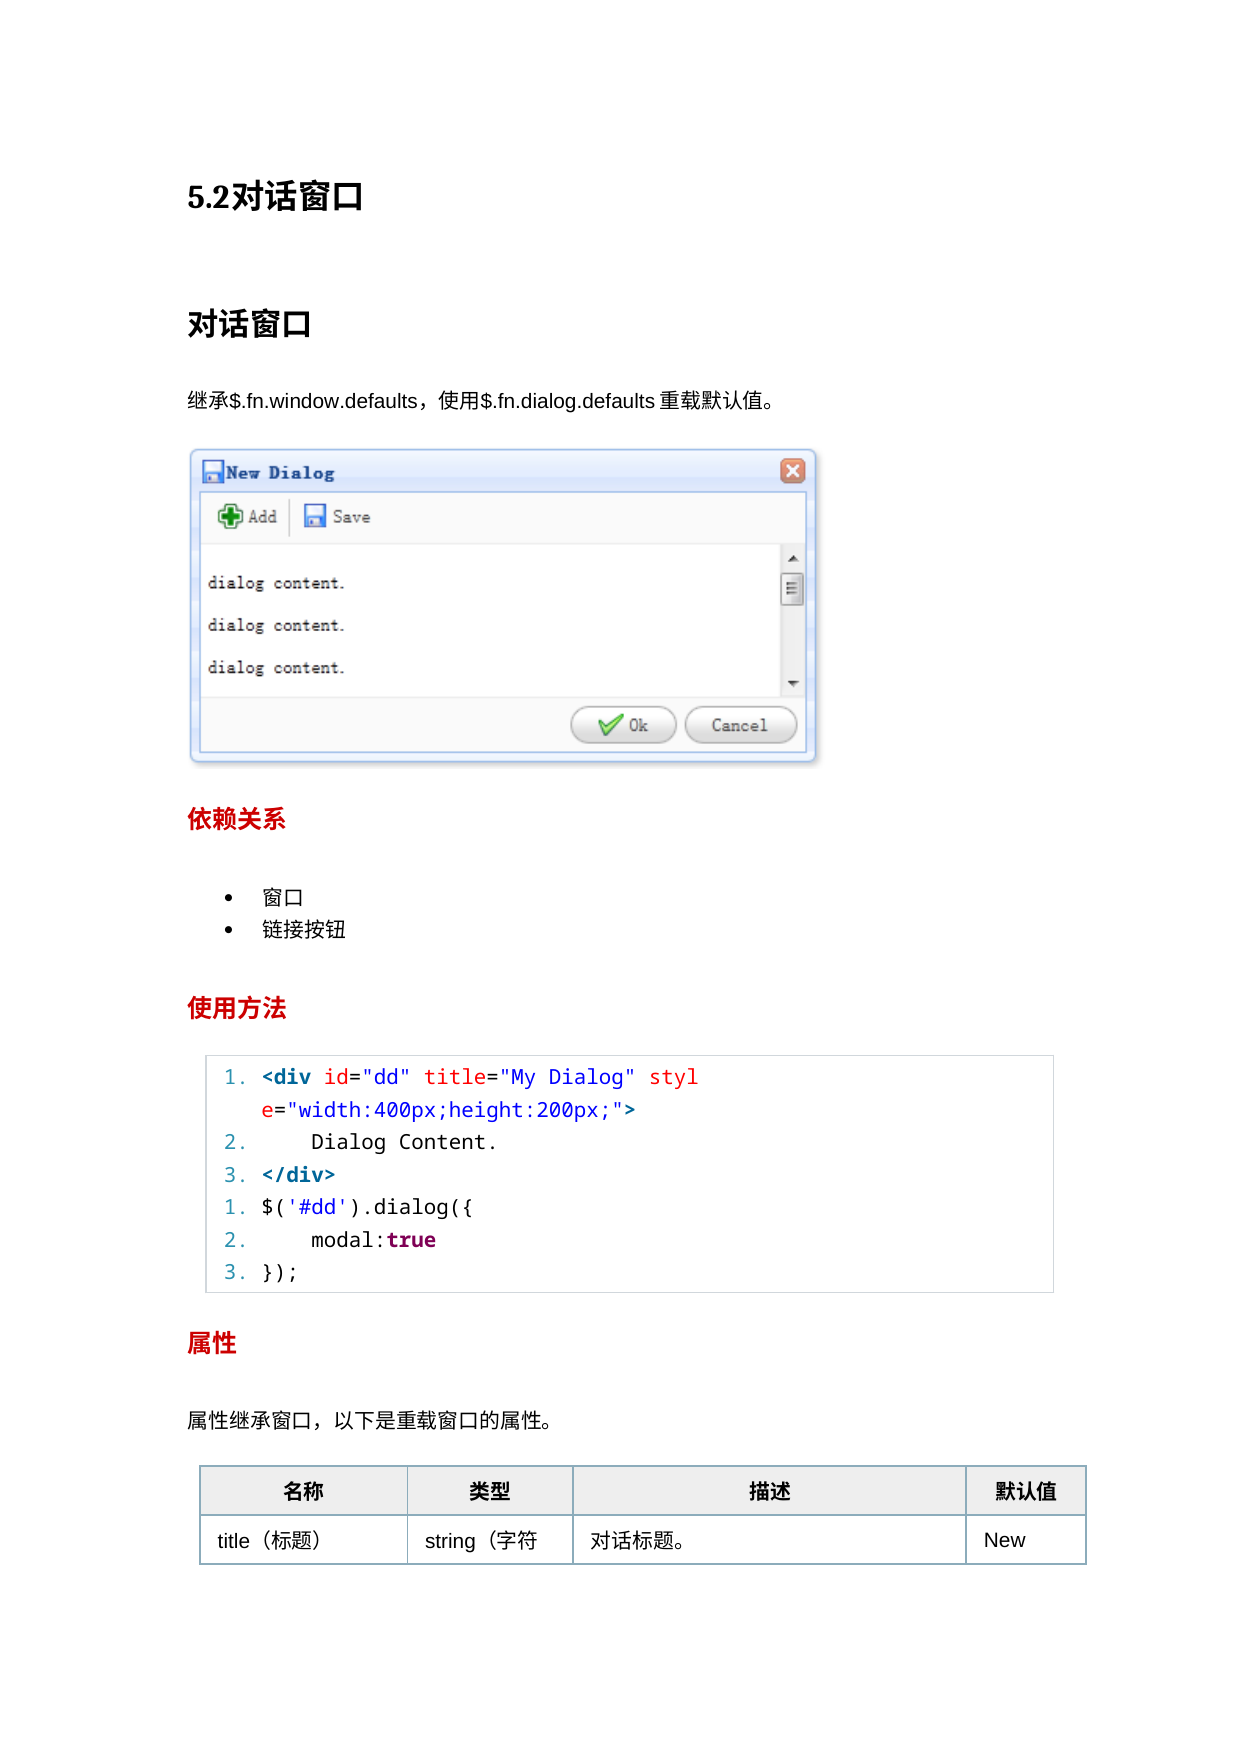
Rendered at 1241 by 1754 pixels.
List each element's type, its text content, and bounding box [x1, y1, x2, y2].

list modal:true [207, 1217, 1053, 1249]
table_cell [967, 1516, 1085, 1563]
text 属性继承窗口，以下是重载窗口的属性。 [187, 1403, 1053, 1436]
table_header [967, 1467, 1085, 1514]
list </div> [207, 1152, 1053, 1184]
picture [187, 446, 826, 769]
text 使用方法 [187, 974, 1053, 1039]
text 依赖关系 [187, 786, 1053, 851]
list 链接按钮 [225, 912, 1053, 945]
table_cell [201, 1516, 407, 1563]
list $('#dd').dialog({ [207, 1184, 1053, 1217]
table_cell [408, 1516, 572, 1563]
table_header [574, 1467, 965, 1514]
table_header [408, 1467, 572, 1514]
text 属性 [187, 1309, 1053, 1374]
text 继承$.fn.window.defaults，使用$.fn.dialog.defaults重载默认值。 [187, 383, 1053, 416]
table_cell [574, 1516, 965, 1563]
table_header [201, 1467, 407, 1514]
list Dialog Content. [207, 1119, 1053, 1152]
subtitle 对话窗口 [187, 162, 1053, 227]
text 对话窗口 [187, 289, 1053, 354]
list }); [207, 1249, 1053, 1292]
list 窗口 [225, 880, 1053, 912]
list <div id="dd" title="My Dialog" style="width:400px;height:200px;"> [207, 1056, 1053, 1119]
